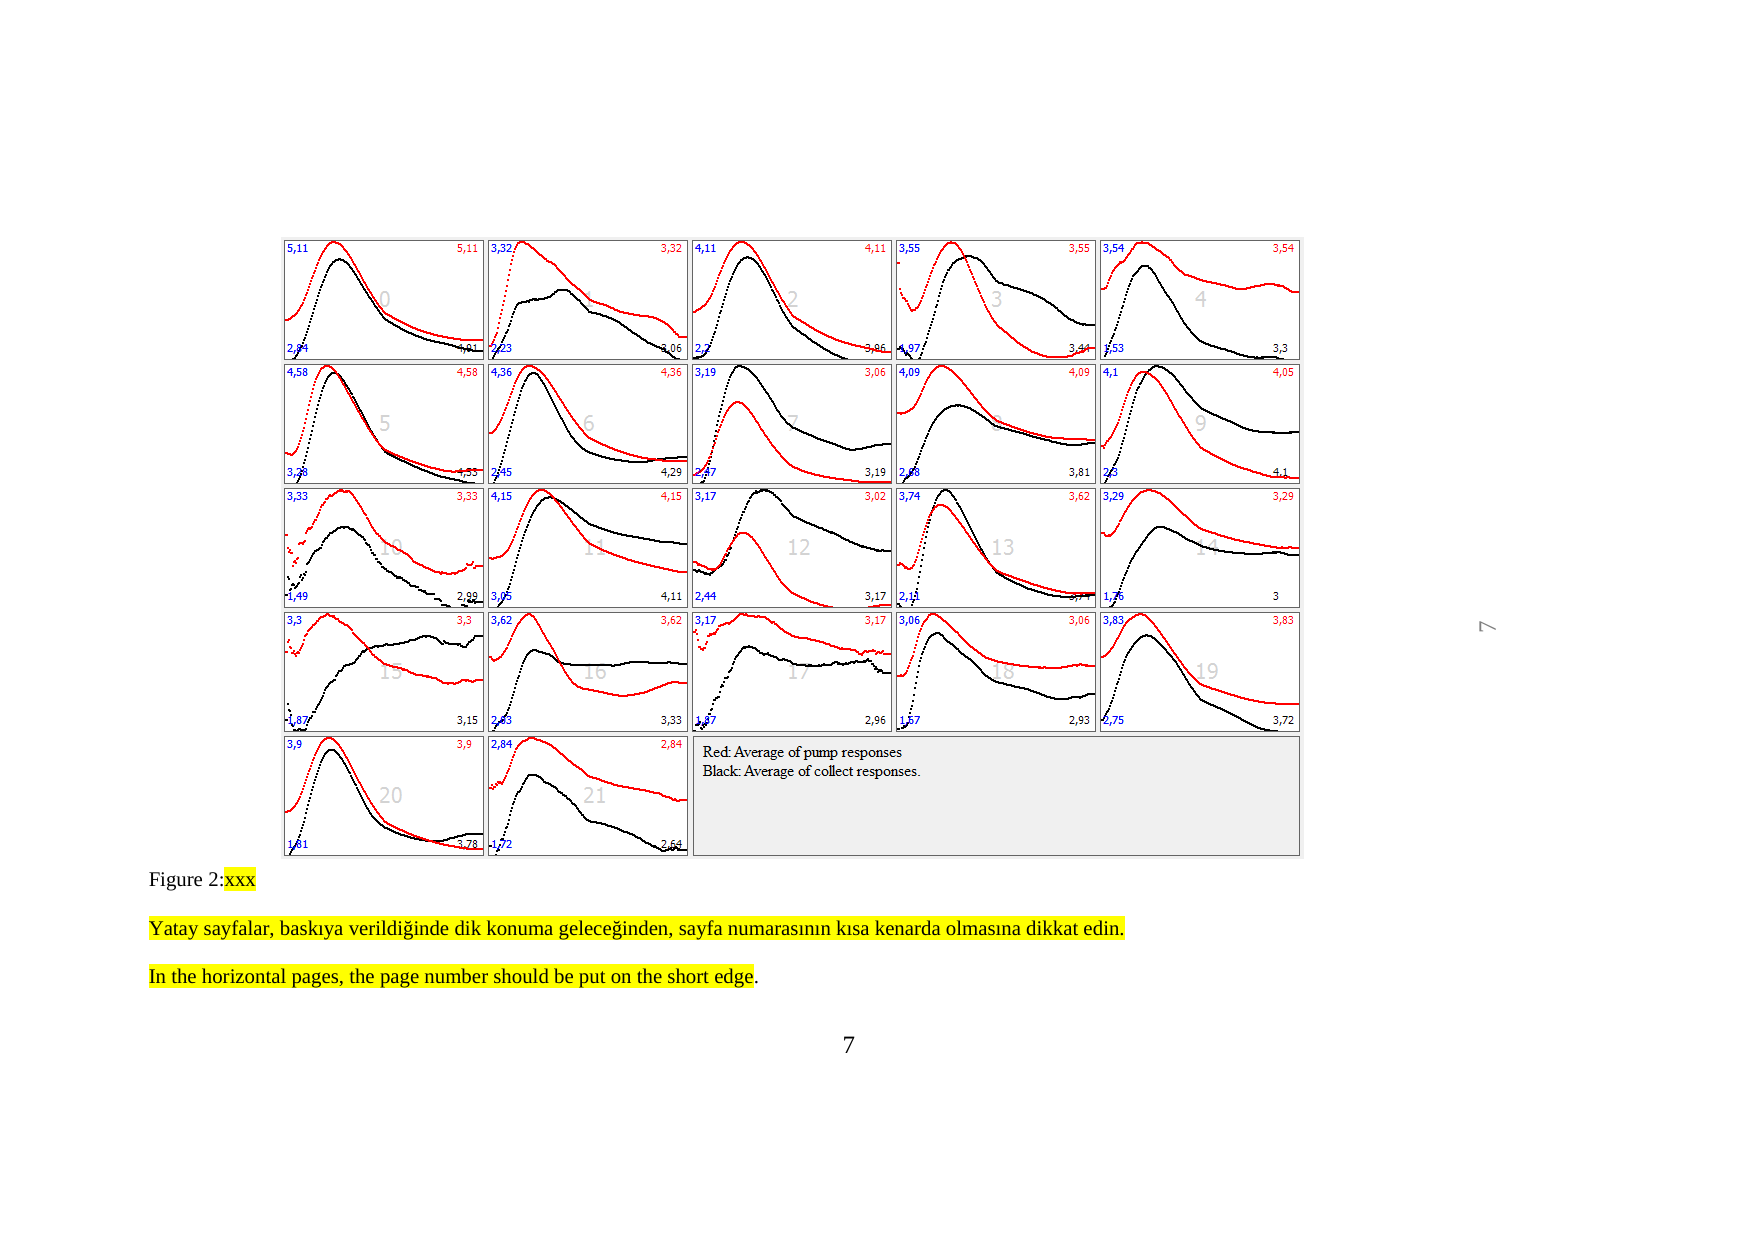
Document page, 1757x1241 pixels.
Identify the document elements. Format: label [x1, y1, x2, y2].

picture [281, 237, 1304, 859]
